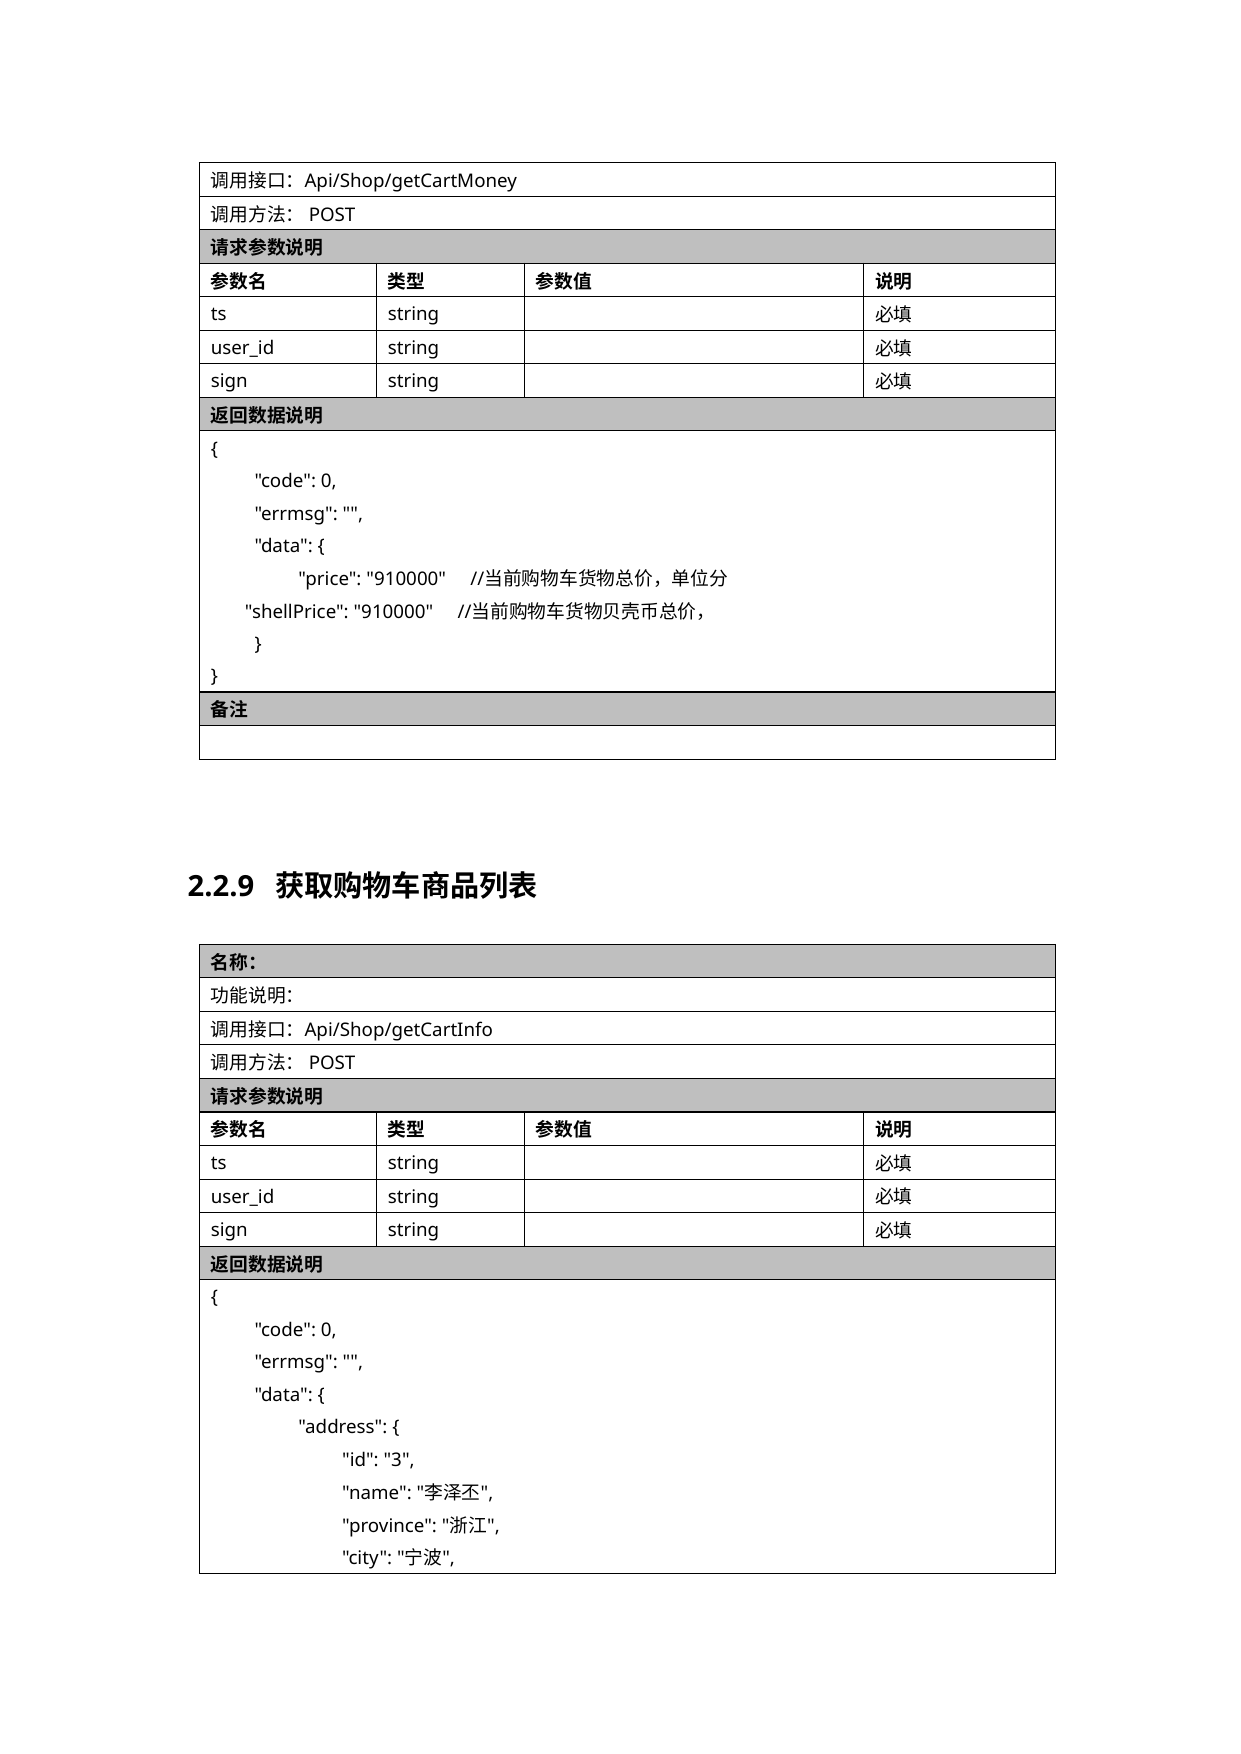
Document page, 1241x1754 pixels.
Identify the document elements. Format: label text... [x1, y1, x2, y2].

table_header 名称： [200, 945, 1055, 977]
table_cell [200, 726, 1055, 758]
table_cell 必填 [864, 1213, 1055, 1246]
table_cell 说明 [864, 264, 1055, 296]
table_cell 必填 [864, 331, 1055, 363]
table_cell ts [200, 297, 376, 330]
table_cell 备注 [200, 693, 1055, 725]
subtitle 获取购物车商品列表 [187, 852, 1053, 917]
table_cell string [377, 364, 524, 397]
table_cell 返回数据说明 [200, 398, 1055, 430]
table_cell [525, 364, 863, 397]
table_cell 参数值 [525, 264, 863, 296]
table_cell user_id [200, 331, 376, 363]
table_cell 参数名 [200, 1113, 376, 1145]
table_cell 请求参数说明 [200, 1079, 1055, 1111]
table_cell 调用方法： POST [200, 197, 1055, 229]
table_cell string [377, 1213, 524, 1246]
table_cell string [377, 1146, 524, 1178]
table_cell 返回数据说明 [200, 1247, 1055, 1279]
table_cell 参数名 [200, 264, 376, 296]
table_cell 类型 [377, 264, 524, 296]
table_cell string [377, 1180, 524, 1212]
table_cell [525, 1146, 863, 1178]
table_cell 调用方法： POST [200, 1045, 1055, 1078]
table_cell 调用接口：Api/Shop/getCartMoney [200, 163, 1055, 196]
table_cell { "code": 0, "errmsg": "", "data": { "price": "910000" //当前购物车货物总价，单位分 "shellPrice": "910000" //当前购物车货物贝壳币总价， } } [200, 431, 1055, 691]
table_cell string [377, 297, 524, 330]
table_cell [525, 331, 863, 363]
table_cell 必填 [864, 1180, 1055, 1212]
table_cell 说明 [864, 1113, 1055, 1145]
table_cell 必填 [864, 297, 1055, 330]
table_cell sign [200, 364, 376, 397]
table_cell [525, 1213, 863, 1246]
table_cell 调用接口：Api/Shop/getCartInfo [200, 1012, 1055, 1044]
table_cell user_id [200, 1180, 376, 1212]
table_cell sign [200, 1213, 376, 1246]
table_cell [525, 297, 863, 330]
table_cell 类型 [377, 1113, 524, 1145]
table_cell 功能说明： [200, 978, 1055, 1011]
table_cell 必填 [864, 364, 1055, 397]
table_cell 必填 [864, 1146, 1055, 1178]
table_cell 参数值 [525, 1113, 863, 1145]
table_cell [525, 1180, 863, 1212]
table_cell ts [200, 1146, 376, 1178]
table_cell string [377, 331, 524, 363]
table_cell 请求参数说明 [200, 230, 1055, 263]
